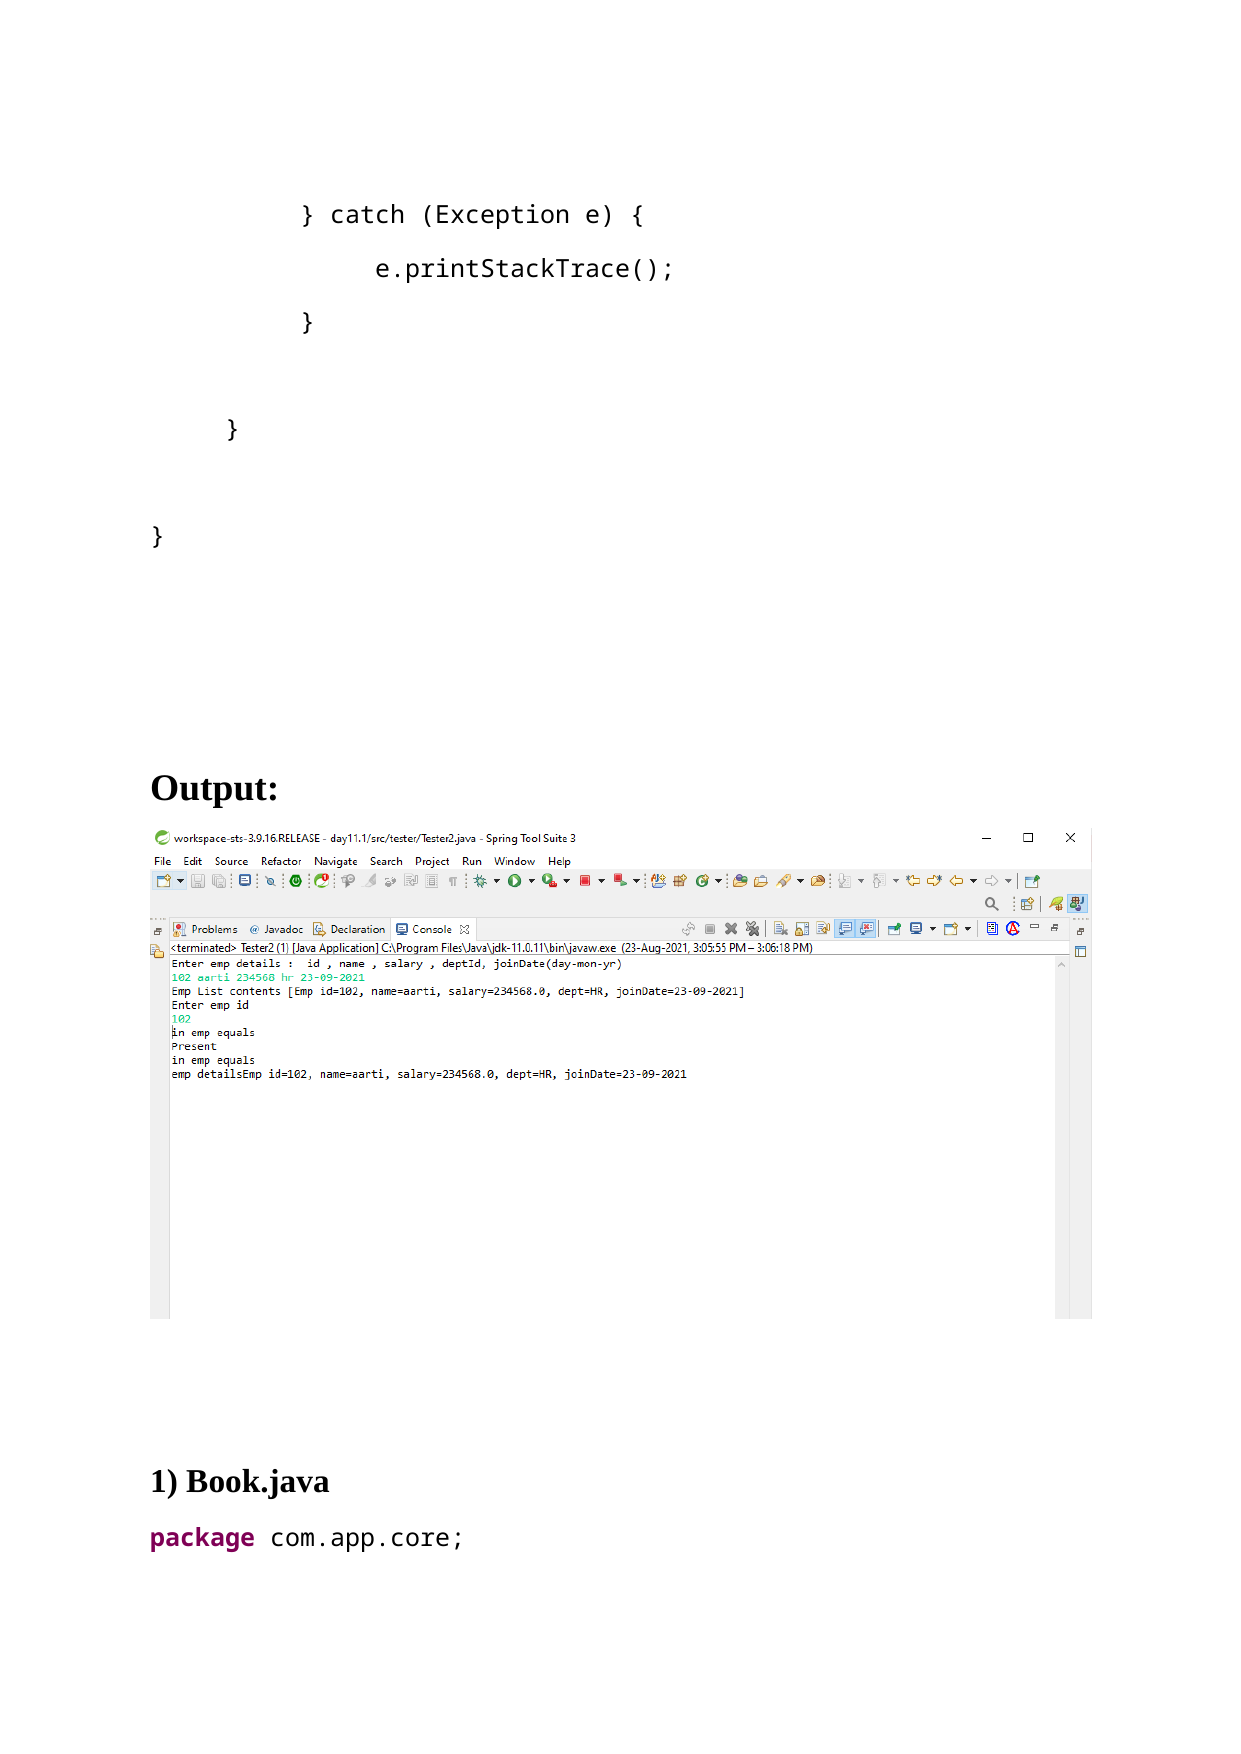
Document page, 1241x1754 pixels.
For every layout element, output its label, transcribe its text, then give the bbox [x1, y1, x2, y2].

text } [150, 304, 1090, 338]
text 1) Book.java [150, 1462, 1090, 1500]
text package com.app.core; [150, 1519, 1090, 1554]
picture [150, 828, 1092, 1319]
text } [150, 517, 1090, 552]
text e.printStackTrace(); [150, 250, 1090, 284]
text } catch (Exception e) { [150, 197, 1090, 231]
text } [150, 411, 1090, 445]
text Output: [150, 765, 1090, 808]
